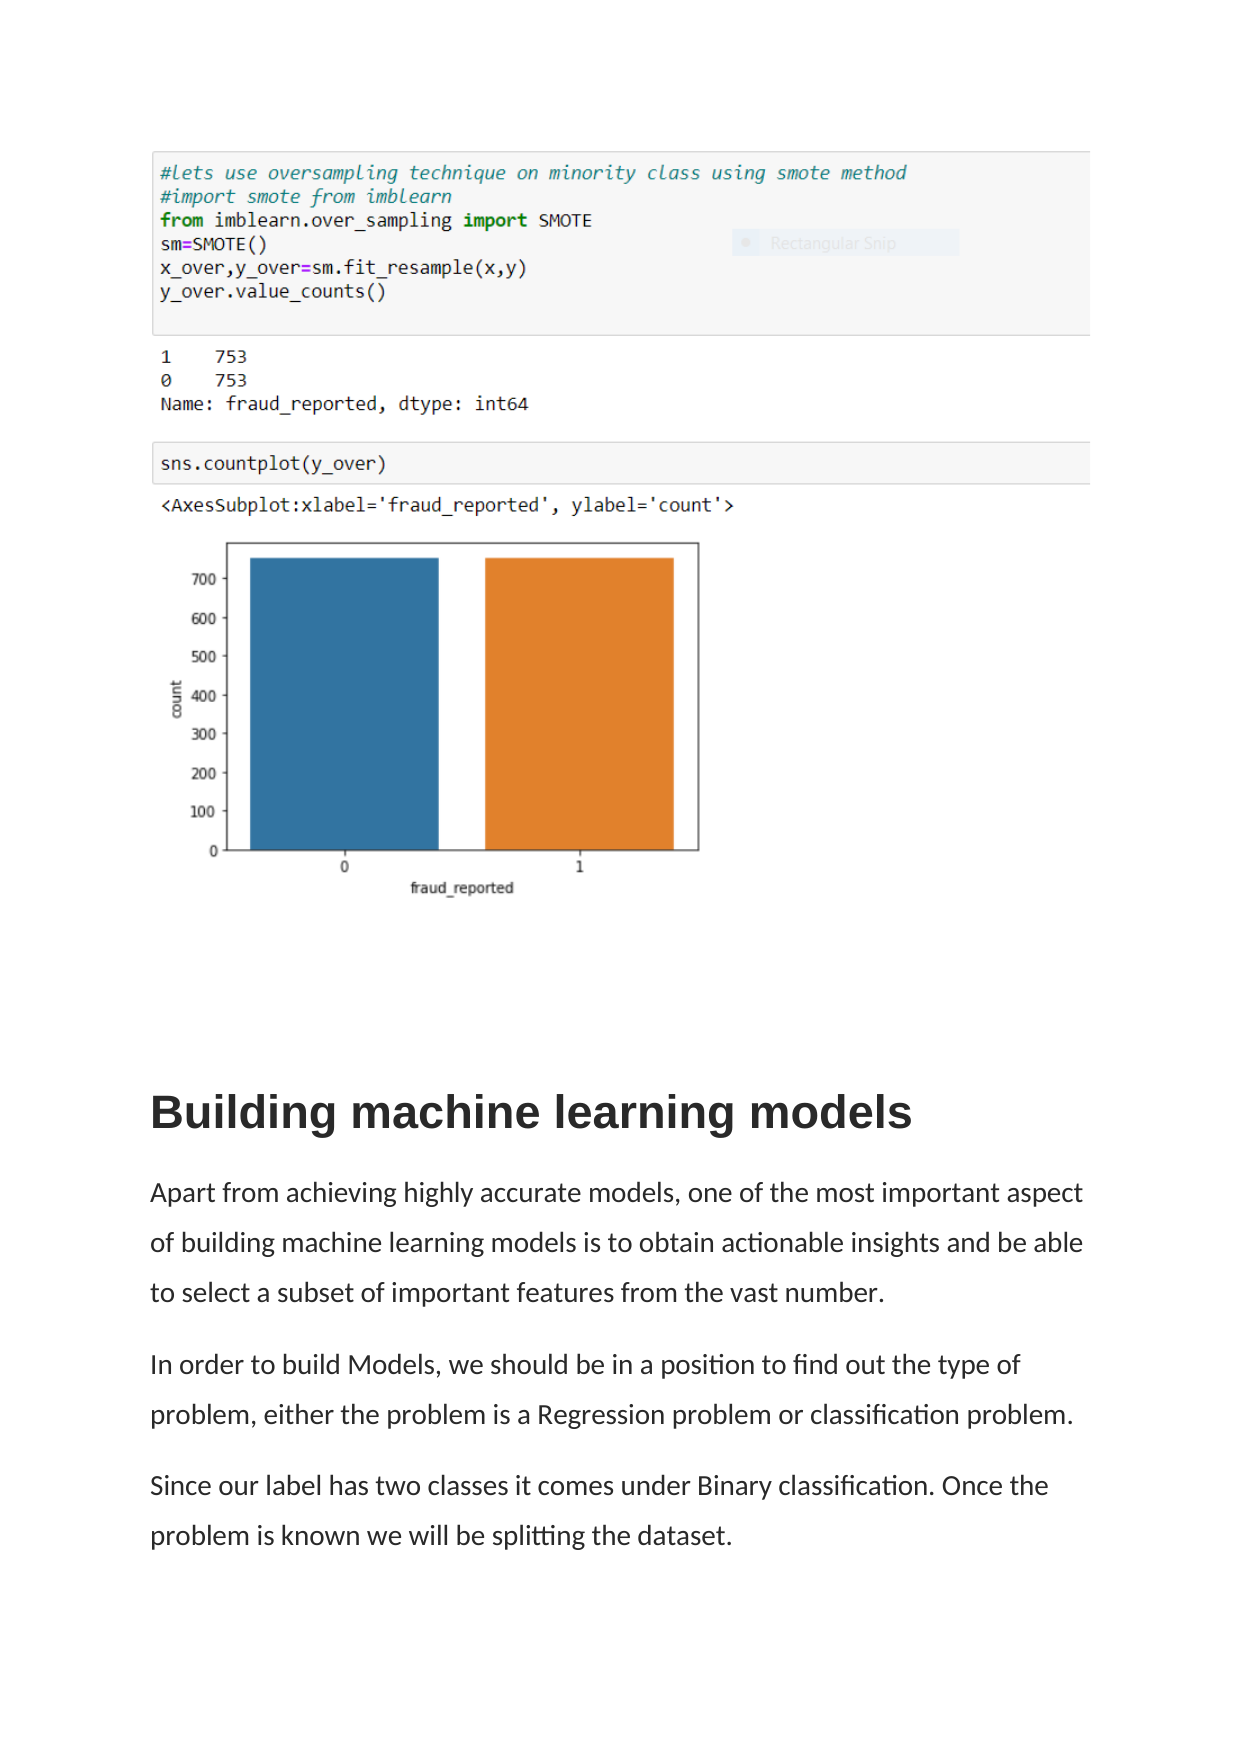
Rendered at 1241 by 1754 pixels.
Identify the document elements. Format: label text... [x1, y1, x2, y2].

text In order to build Models, we should be in a position to find out the type of problem, either the problem is a Regression problem or classification problem. [150, 1332, 1090, 1432]
text Building machine learning models [150, 1082, 1090, 1139]
picture [150, 150, 1091, 909]
text Since our label has two classes it comes under Binary classification. Once the problem is known we will be splitting the dataset. [150, 1453, 1090, 1553]
text Apart from achieving highly accurate models, one of the most important aspect of building machine learning models is to obtain actionable insights and be able to select a subset of important features from the vast number. [150, 1160, 1090, 1310]
